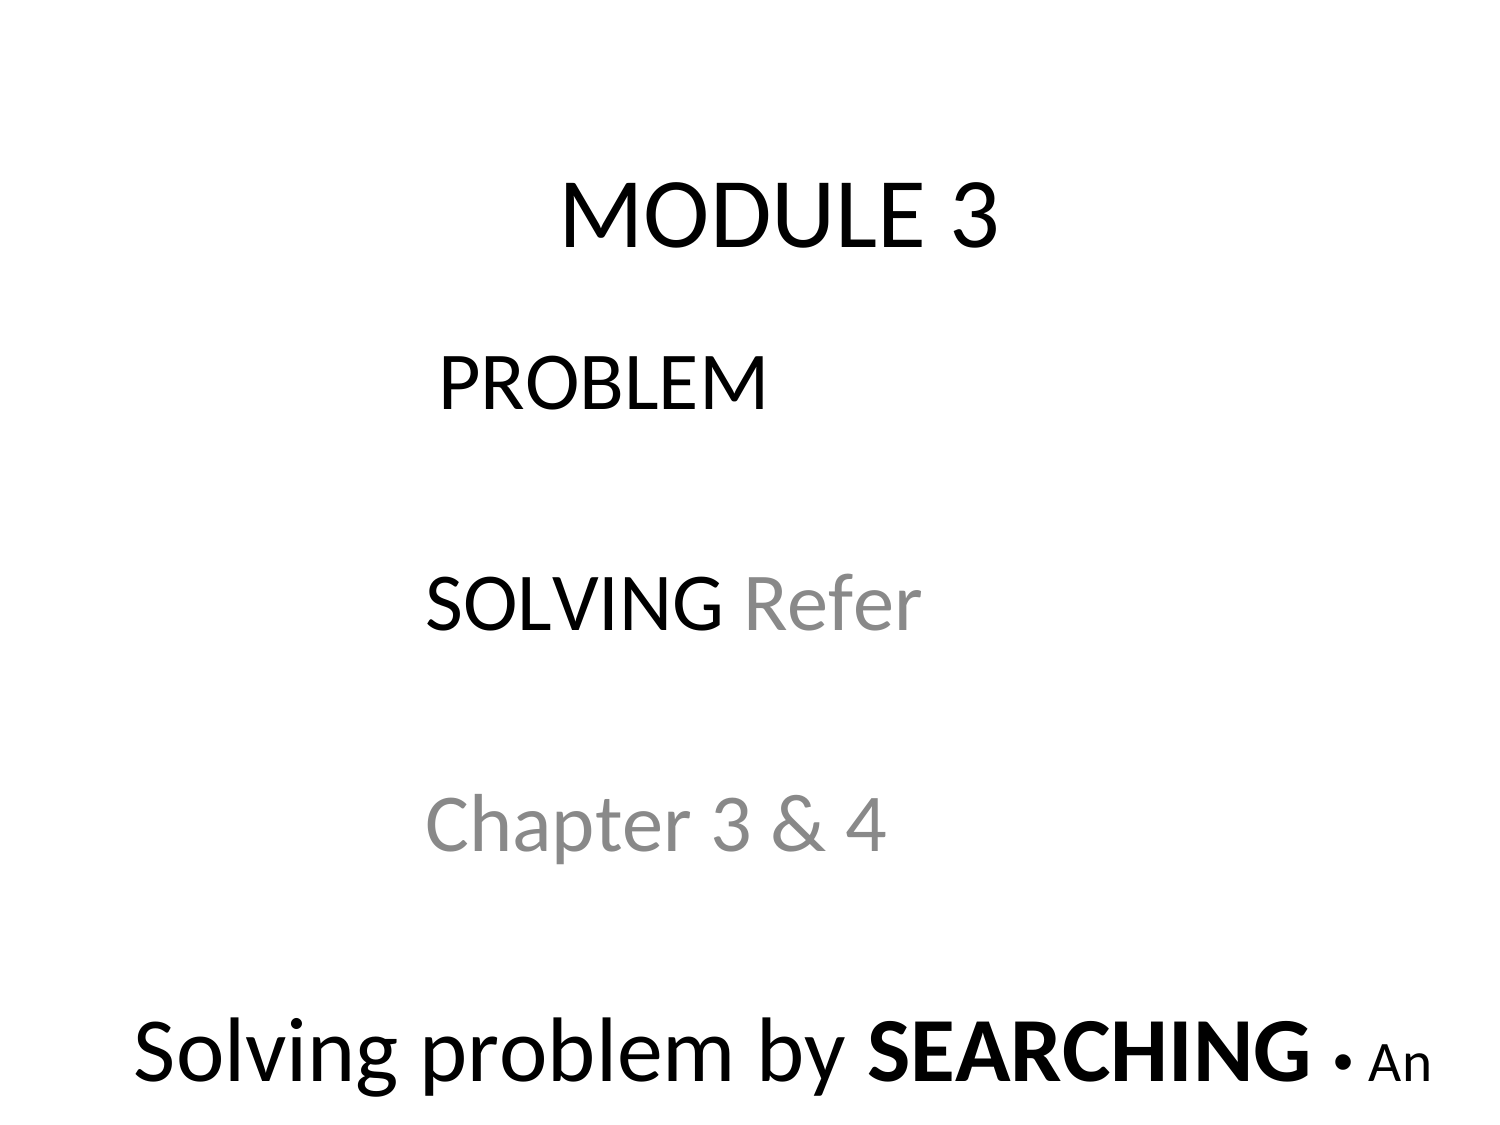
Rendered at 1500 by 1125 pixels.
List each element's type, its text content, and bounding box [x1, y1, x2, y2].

text PROBLEM SOLVING Refer Chapter 3 & 4 [425, 329, 1082, 872]
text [118, 992, 1436, 1104]
text MODULE 3 [0, 150, 1000, 272]
